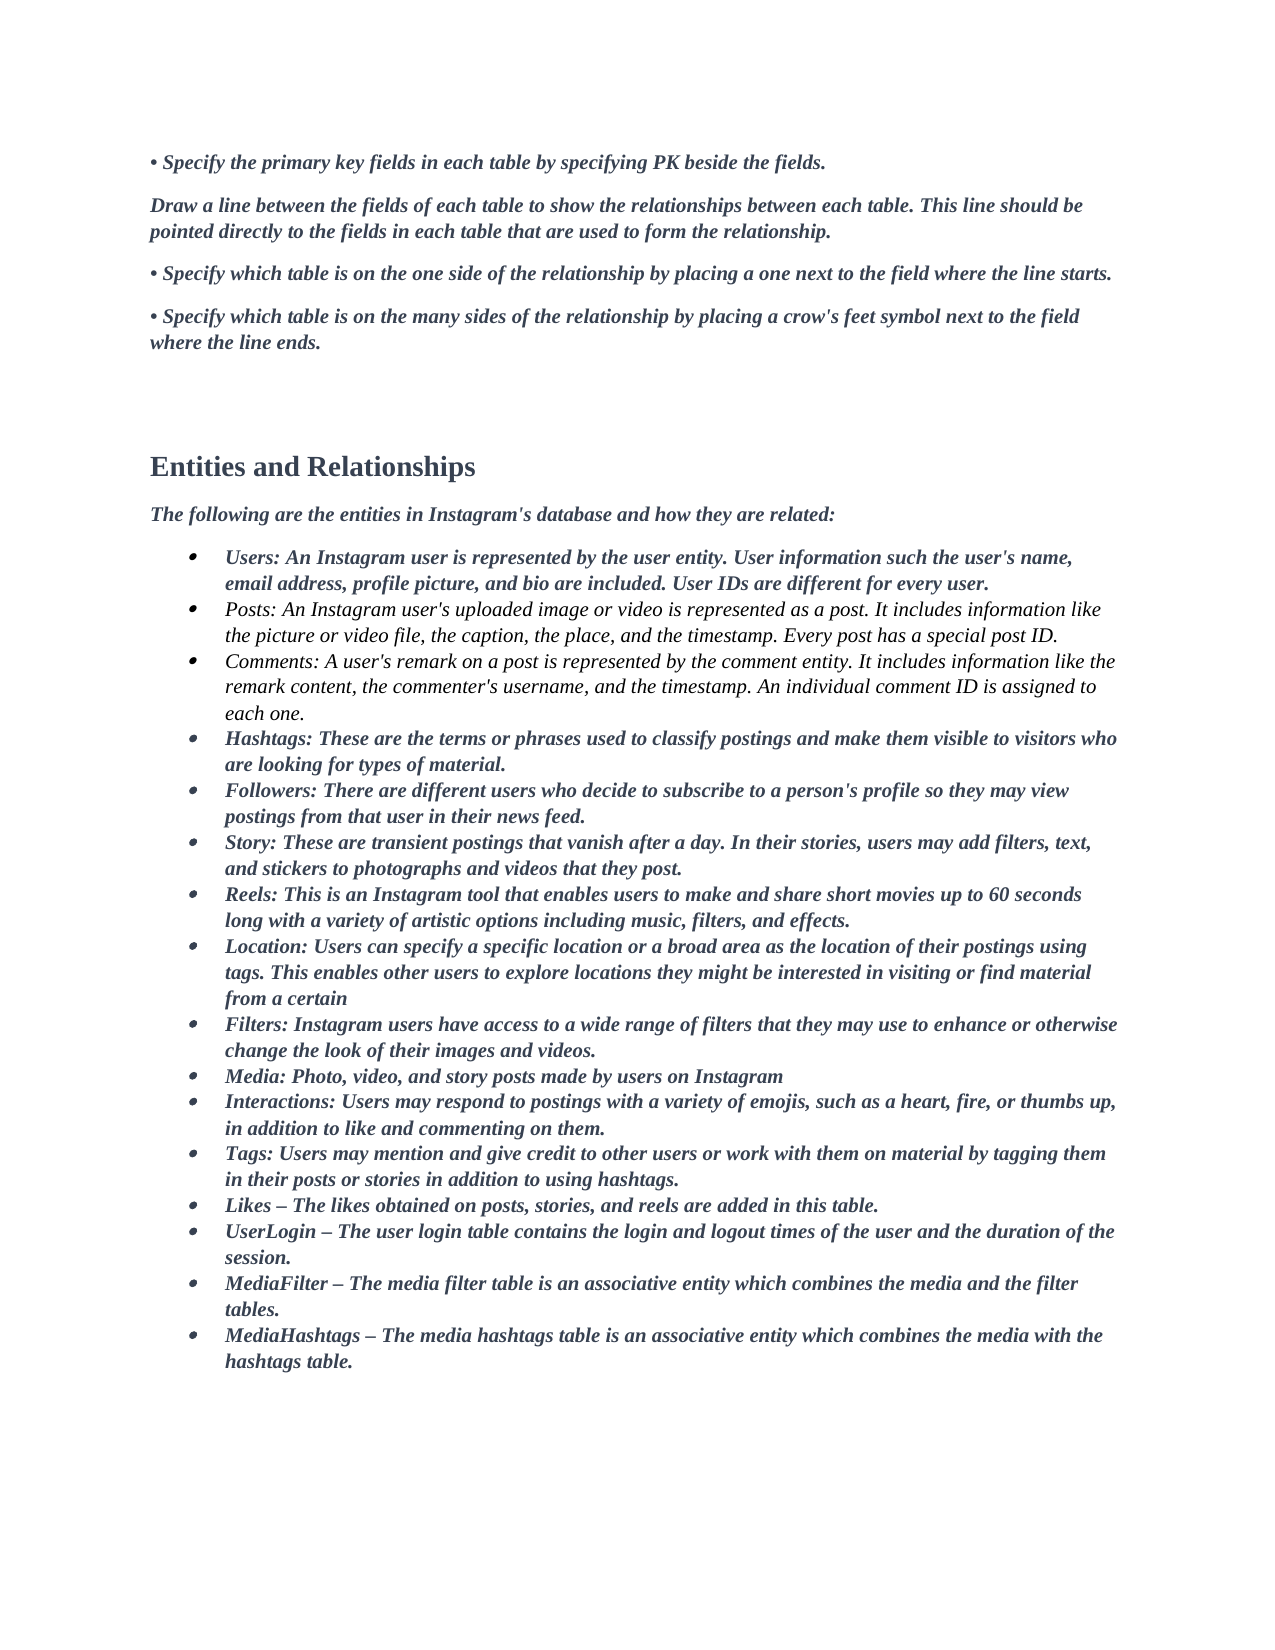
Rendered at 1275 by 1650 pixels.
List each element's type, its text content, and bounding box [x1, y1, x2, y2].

list Comments: A user's remark on a post is represented by the comment entity. It includes information like the remark content, the commenter's username, and the timestamp. An individual comment ID is assigned to each one. [187, 648, 1125, 724]
list Reels: This is an Instagram tool that enables users to make and share short movies up to 60 seconds long with a variety of artistic options including music, filters, and effects. [187, 882, 1125, 932]
list Users: An Instagram user is represented by the user entity. User information such the user's name, email address, profile picture, and bio are included. User IDs are different for every user. [187, 545, 1125, 595]
list Followers: There are different users who decide to subscribe to a person's profile so they may view postings from that user in their news feed. [187, 778, 1125, 828]
list UserLogin – The user login table contains the login and logout times of the user and the duration of the session. [187, 1219, 1125, 1269]
list MediaHashtags – The media hashtags table is an associative entity which combines the media with the hashtags table. [187, 1323, 1125, 1373]
text Entities and Relationships [150, 449, 1125, 483]
text • Specify the primary key fields in each table by specifying PK beside the fields. [150, 150, 1125, 174]
text • Specify which table is on the many sides of the relationship by placing a crow's feet symbol next to the field where the line ends. [150, 304, 1125, 354]
list Filters: Instagram users have access to a wide range of filters that they may use to enhance or otherwise change the look of their images and videos. [187, 1012, 1125, 1062]
list Media: Photo, video, and story posts made by users on Instagram [187, 1063, 1125, 1088]
text The following are the entities in Instagram's database and how they are related: [150, 502, 1125, 526]
list Interactions: Users may respond to postings with a variety of emojis, such as a heart, fire, or thumbs up, in addition to like and commenting on them. [187, 1089, 1125, 1139]
list Posts: An Instagram user's uploaded image or video is represented as a post. It includes information like the picture or video file, the caption, the place, and the timestamp. Every post has a special post ID. [187, 597, 1125, 647]
list Story: These are transient postings that vanish after a day. In their stories, users may add filters, text, and stickers to photographs and videos that they post. [187, 830, 1125, 880]
list Location: Users can specify a specific location or a broad area as the location of their postings using tags. This enables other users to explore locations they might be interested in visiting or find material from a certain [187, 934, 1125, 1010]
text • Specify which table is on the one side of the relationship by placing a one next to the field where the line starts. [150, 261, 1125, 285]
text Draw a line between the fields of each table to show the relationships between each table. This line should be pointed directly to the fields in each table that are used to form the relationship. [150, 193, 1125, 243]
list MediaFilter – The media filter table is an associative entity which combines the media and the filter tables. [187, 1271, 1125, 1321]
list Tags: Users may mention and give credit to other users or work with them on material by tagging them in their posts or stories in addition to using hashtags. [187, 1141, 1125, 1191]
list Hashtags: These are the terms or phrases used to classify postings and make them visible to visitors who are looking for types of material. [187, 726, 1125, 776]
list Likes – The likes obtained on posts, stories, and reels are added in this table. [187, 1193, 1125, 1217]
